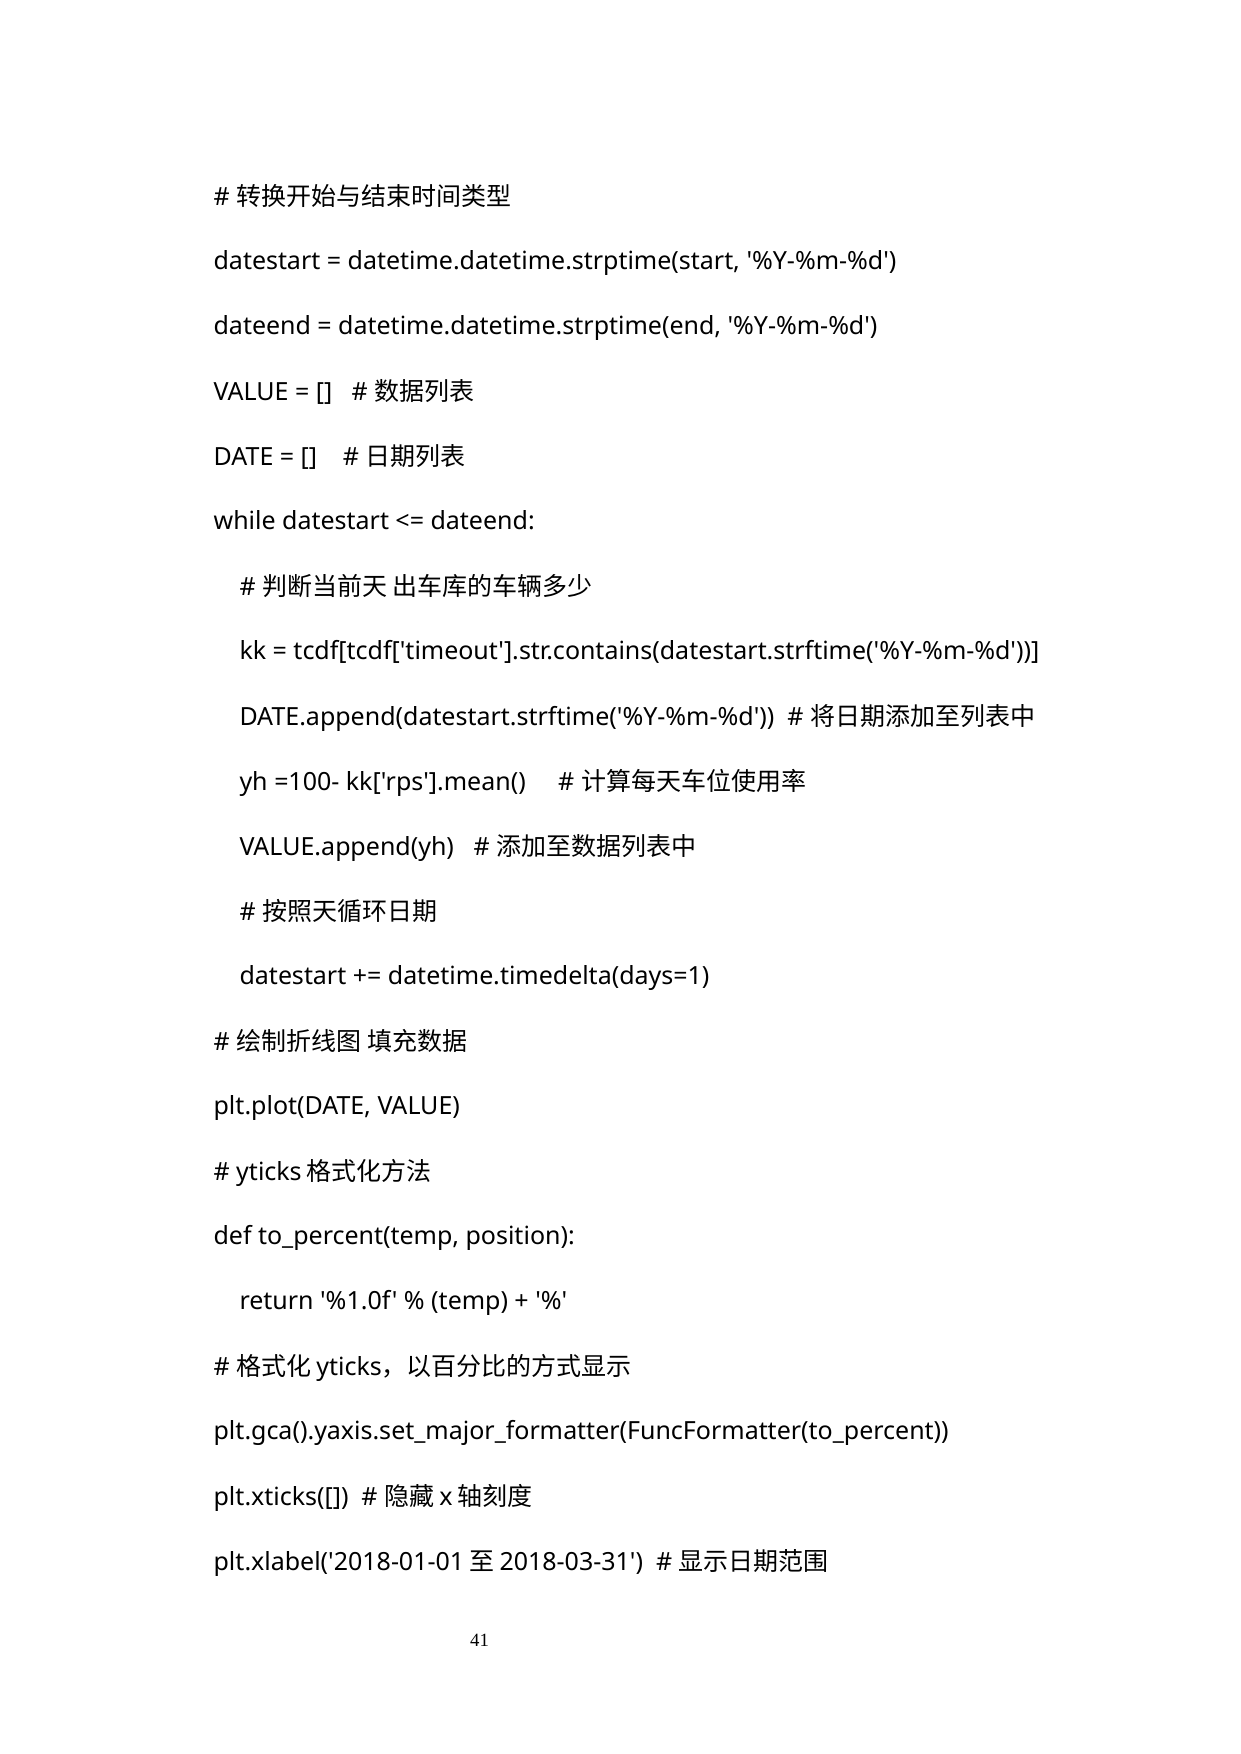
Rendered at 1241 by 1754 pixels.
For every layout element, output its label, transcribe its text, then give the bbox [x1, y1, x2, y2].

text yh =100- kk['rps'].mean() # 计算每天车位使用率 [187, 747, 1053, 812]
text VALUE = [] # 数据列表 [187, 357, 1053, 422]
text while datestart <= dateend: [187, 487, 1053, 552]
text plt.xticks([]) # 隐藏x轴刻度 [187, 1462, 1053, 1527]
text # yticks格式化方法 [187, 1137, 1053, 1202]
text plt.plot(DATE, VALUE) [187, 1072, 1053, 1137]
text # 格式化yticks，以百分比的方式显示 [187, 1332, 1053, 1397]
text plt.xlabel('2018-01-01至2018-03-31') # 显示日期范围 [187, 1527, 1053, 1592]
text def to_percent(temp, position): [187, 1202, 1053, 1267]
text DATE.append(datestart.strftime('%Y-%m-%d')) # 将日期添加至列表中 [187, 682, 1053, 747]
text DATE = [] # 日期列表 [187, 422, 1053, 487]
text plt.gca().yaxis.set_major_formatter(FuncFormatter(to_percent)) [187, 1397, 1053, 1462]
text VALUE.append(yh) # 添加至数据列表中 [187, 812, 1053, 877]
text datestart = datetime.datetime.strptime(start, '%Y-%m-%d') [187, 227, 1053, 292]
text datestart += datetime.timedelta(days=1) [187, 942, 1053, 1007]
text kk = tcdf[tcdf['timeout'].str.contains(datestart.strftime('%Y-%m-%d'))] [187, 617, 1053, 682]
text dateend = datetime.datetime.strptime(end, '%Y-%m-%d') [187, 292, 1053, 357]
text # 绘制折线图 填充数据 [187, 1007, 1053, 1072]
text # 判断当前天 出车库的车辆多少 [187, 552, 1053, 617]
text # 转换开始与结束时间类型 [187, 162, 1053, 227]
text # 按照天循环日期 [187, 877, 1053, 942]
text return '%1.0f' % (temp) + '%' [187, 1267, 1053, 1332]
